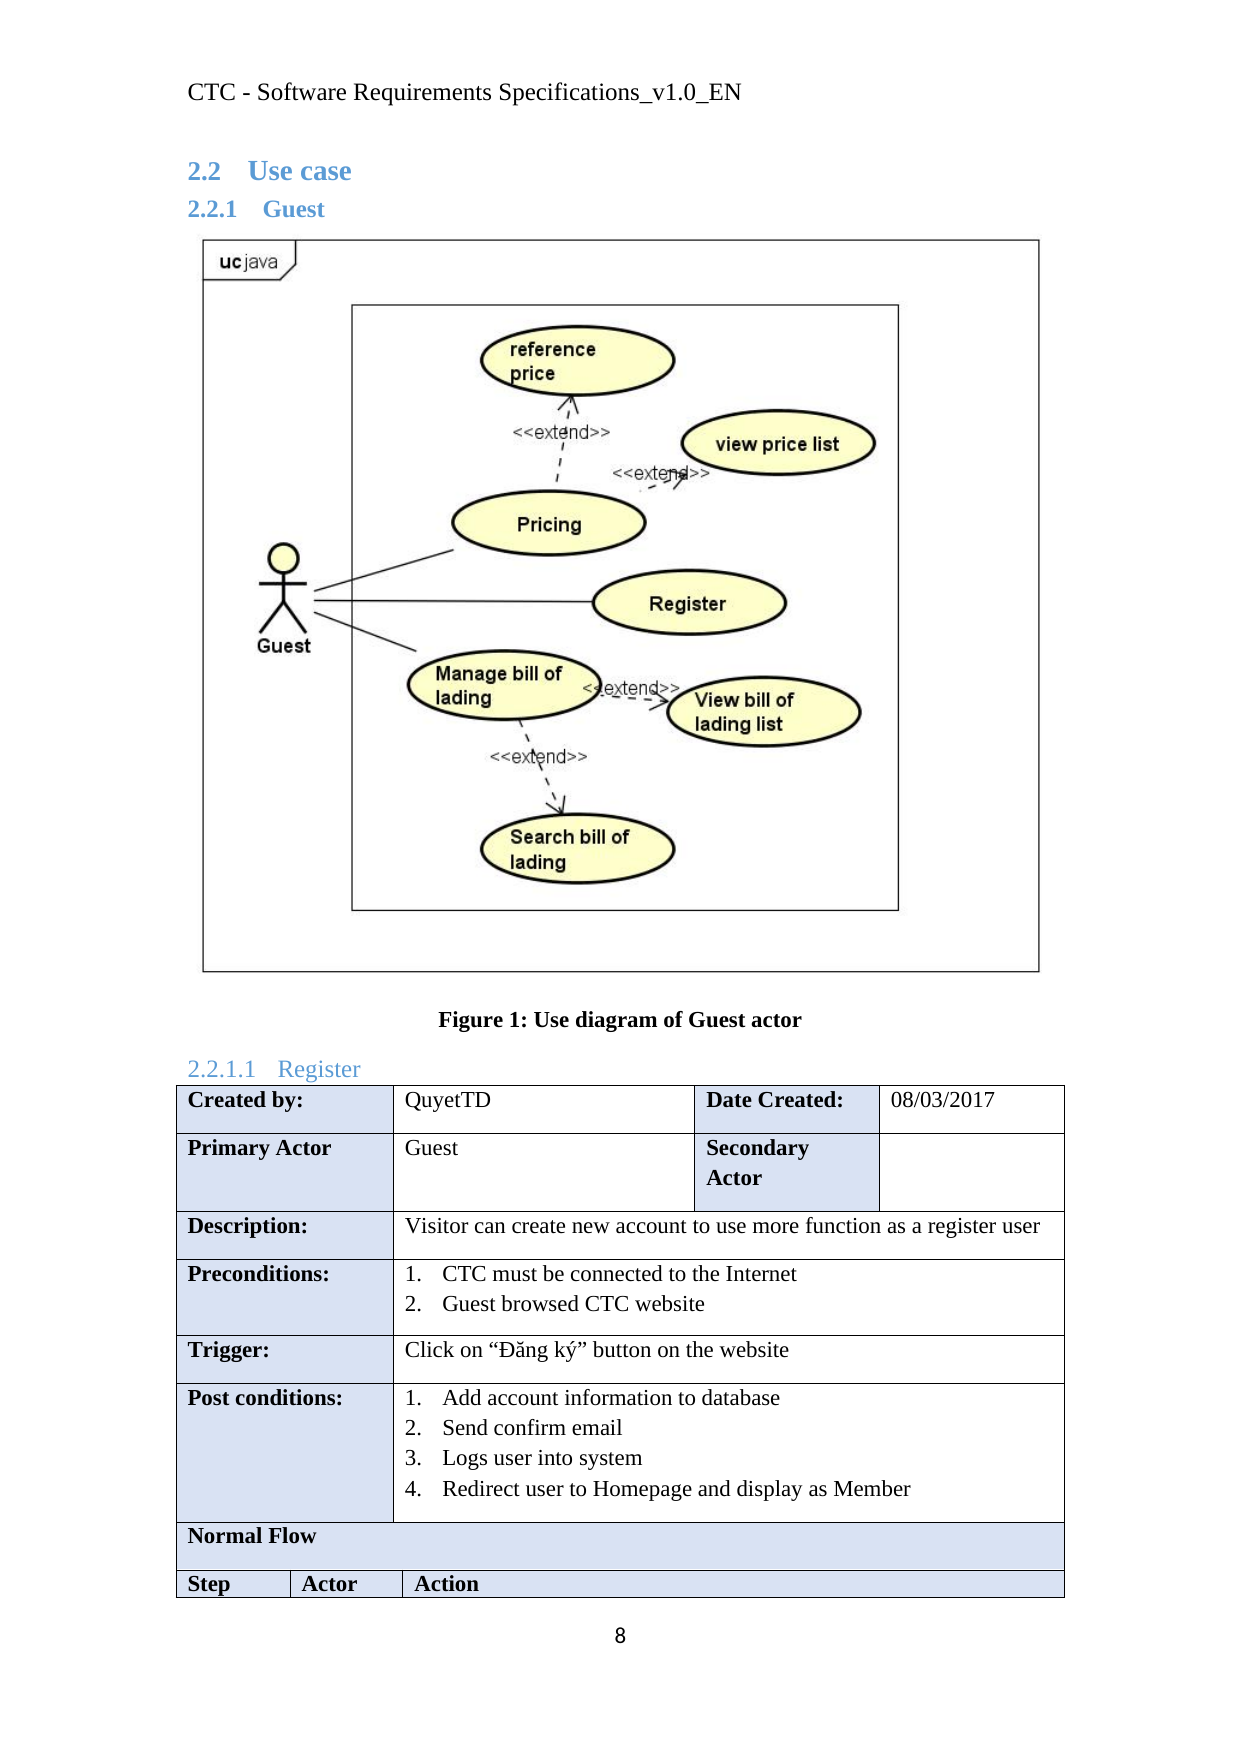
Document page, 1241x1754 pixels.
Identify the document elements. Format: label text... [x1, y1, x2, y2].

table_cell Click on “Đăng ký” button on the website [394, 1336, 1064, 1383]
table_cell Visitor can create new account to use more function as a register user [394, 1212, 1064, 1259]
subtitle Guest [187, 194, 1053, 223]
table_cell Primary Actor [177, 1134, 393, 1211]
table_header Created by: [177, 1086, 393, 1133]
text Figure 1: Use diagram of Guest actor [187, 1007, 1053, 1033]
subtitle Register [187, 1054, 1053, 1082]
table_cell Guest [394, 1134, 694, 1211]
table_cell Description: [177, 1212, 393, 1259]
table_header Date Created: [695, 1086, 879, 1133]
table_cell Post conditions: [177, 1384, 393, 1522]
table_cell Add account information to database Send confirm email Logs user into system Redirect user to Homepage and display as Member [394, 1384, 1064, 1522]
table_header QuyetTD [394, 1086, 694, 1133]
subtitle Use case [187, 153, 1053, 187]
table_header 08/03/2017 [880, 1086, 1064, 1133]
table_cell CTC must be connected to the Internet Guest browsed CTC website [394, 1260, 1064, 1335]
table_cell Action [403, 1571, 1064, 1597]
table_cell Normal Flow [177, 1523, 1064, 1569]
table_cell [880, 1134, 1064, 1211]
table_cell Step [177, 1571, 290, 1597]
table_cell Preconditions: [177, 1260, 393, 1335]
table_cell Secondary Actor [695, 1134, 879, 1211]
picture [187, 225, 1054, 988]
table_cell Actor [291, 1571, 402, 1597]
table_cell Trigger: [177, 1336, 393, 1383]
